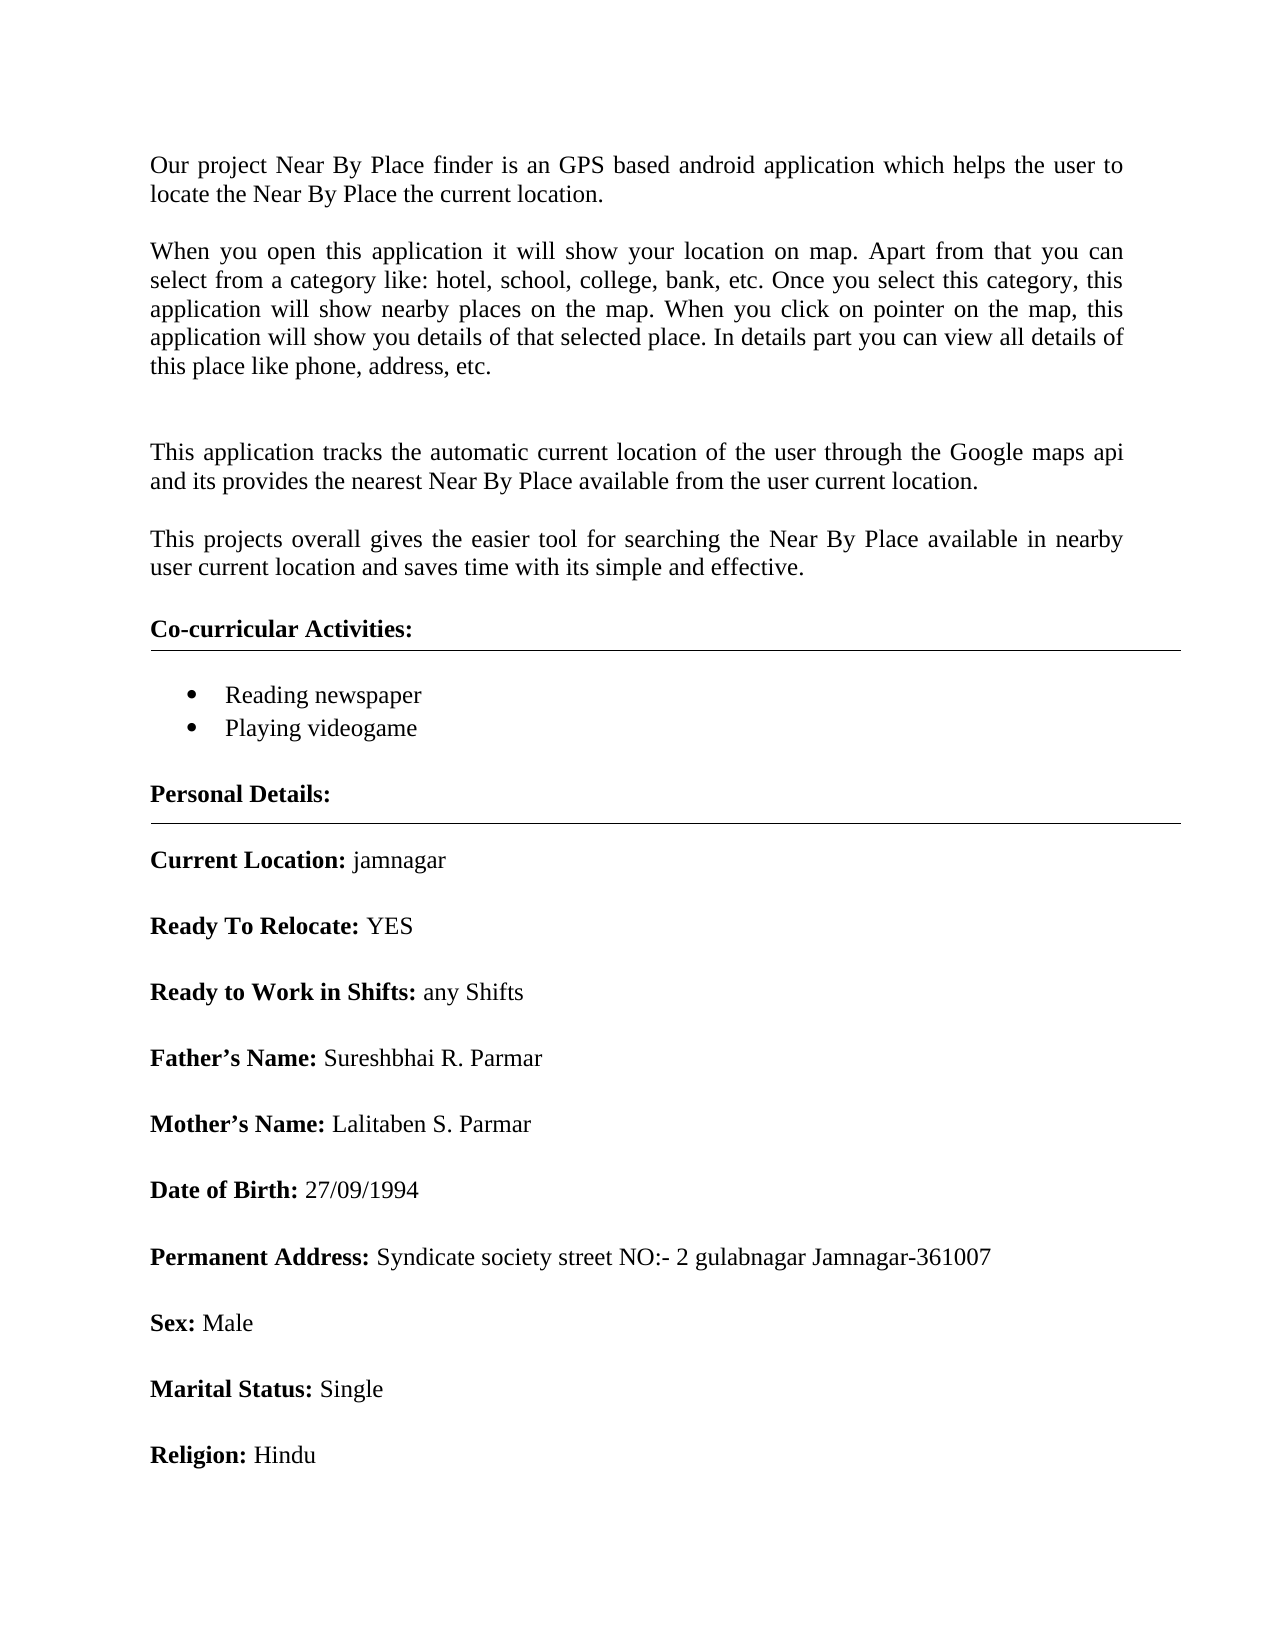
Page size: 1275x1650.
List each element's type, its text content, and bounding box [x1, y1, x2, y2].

text Personal Details: [150, 779, 1125, 808]
text Ready To Relocate: YES [150, 911, 1125, 940]
text Current Location: jamnagar [150, 845, 1125, 874]
text When you open this application it will show your location on map. Apart from that you can select from a category like: hotel, school, college, bank, etc. Once you select this category, this application will show nearby places on the map. When you click on pointer on the map, this application will show you details of that selected place. In details part you can view all details of this place like phone, address, etc. [150, 236, 1125, 380]
text Ready to Work in Shifts: any Shifts [150, 977, 1125, 1006]
list Reading newspaper [187, 680, 1125, 709]
text Religion: Hindu [150, 1440, 1125, 1468]
text Sex: Male [150, 1308, 1125, 1336]
text Our project Near By Place finder is an GPS based android application which helps the user to locate the Near By Place the current location. [150, 150, 1125, 207]
text Mother’s Name: Lalitaben S. Parmar [150, 1109, 1125, 1138]
text This projects overall gives the easier tool for searching the Near By Place available in nearby user current location and saves time with its simple and effective. [150, 524, 1125, 581]
text Father’s Name: Sureshbhai R. Parmar [150, 1043, 1125, 1072]
text Marital Status: Single [150, 1374, 1125, 1402]
text This application tracks the automatic current location of the user through the Google maps api and its provides the nearest Near By Place available from the user current location. [150, 437, 1125, 495]
text Co-curricular Activities: [150, 614, 1125, 643]
list Playing videogame [187, 713, 1125, 742]
text Date of Birth: 27/09/1994 [150, 1176, 1125, 1204]
text Permanent Address: Syndicate society street NO:- 2 gulabnagar Jamnagar-361007 [150, 1242, 1125, 1270]
